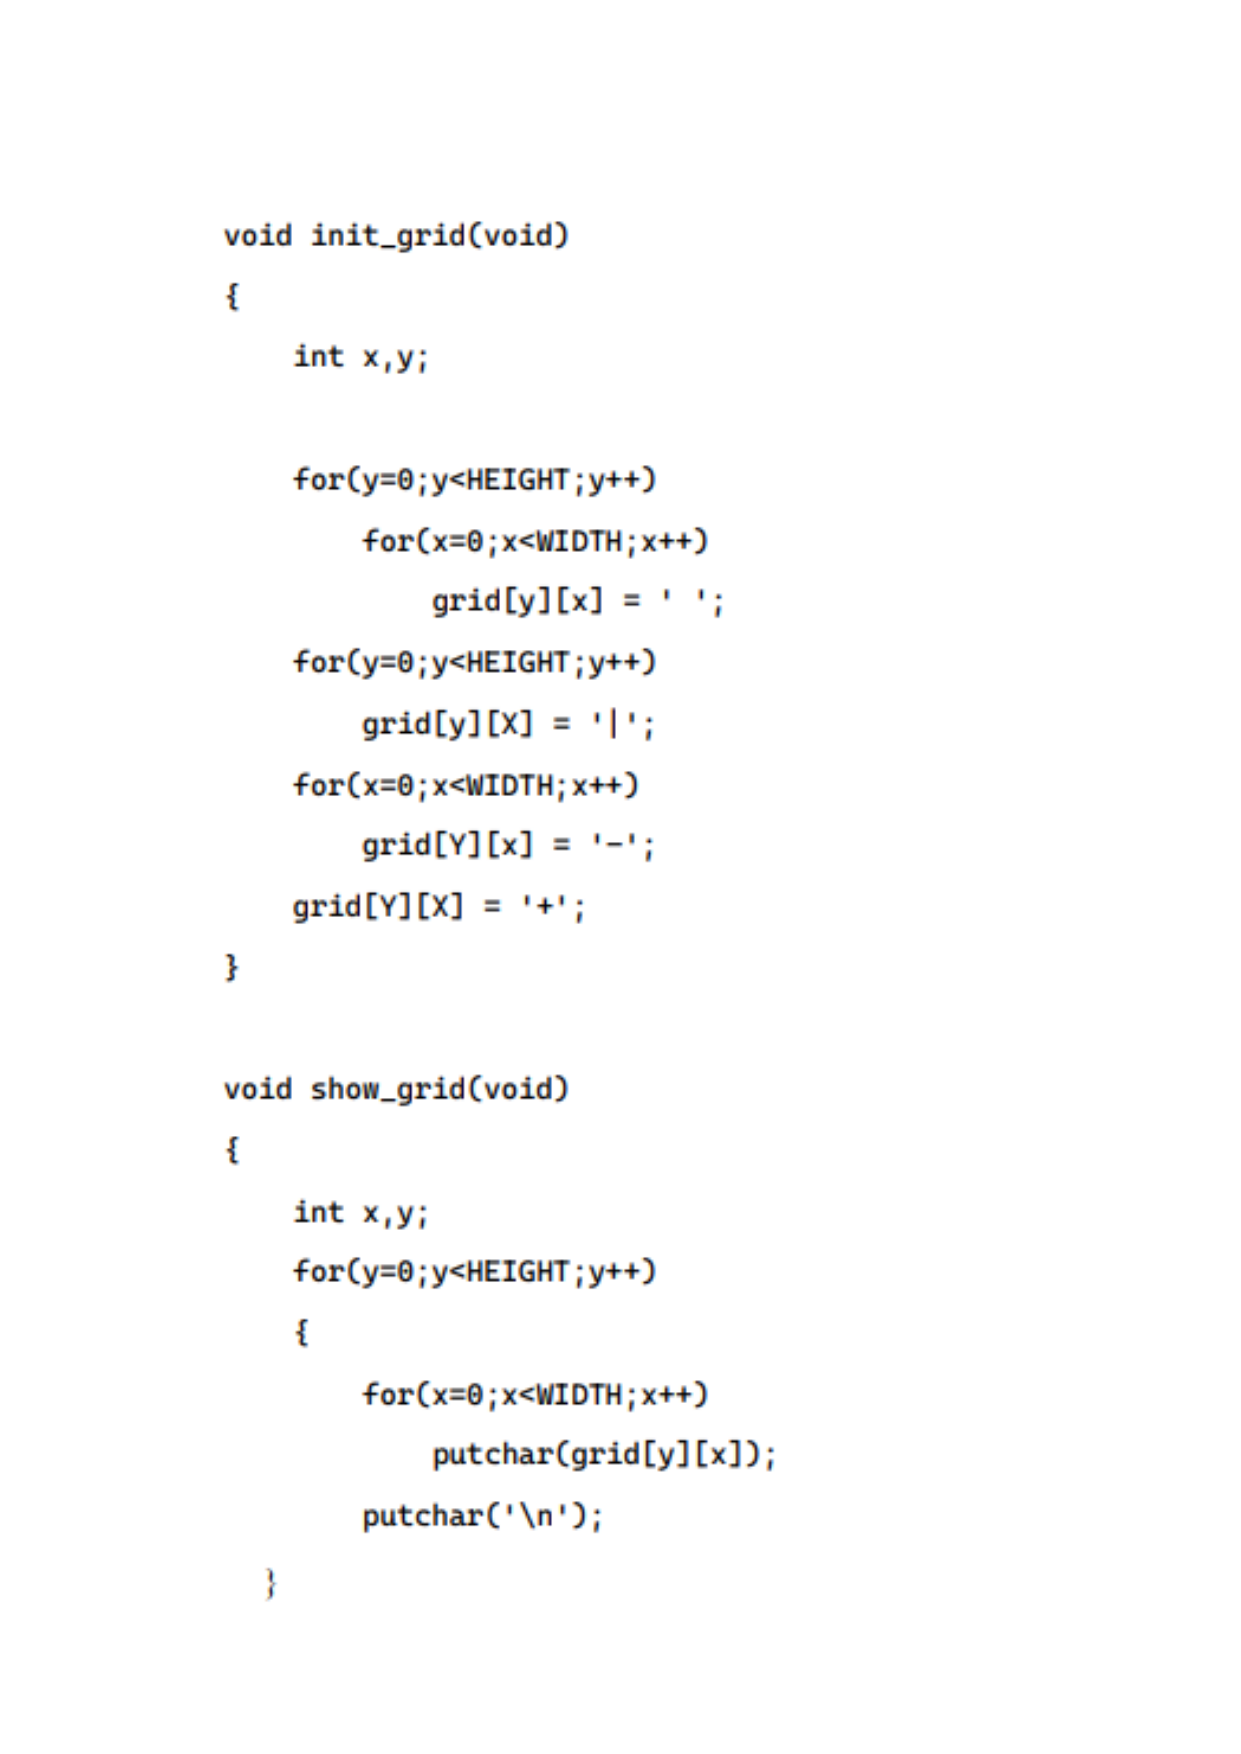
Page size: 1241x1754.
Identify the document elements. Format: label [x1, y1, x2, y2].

picture [150, 118, 1241, 1607]
